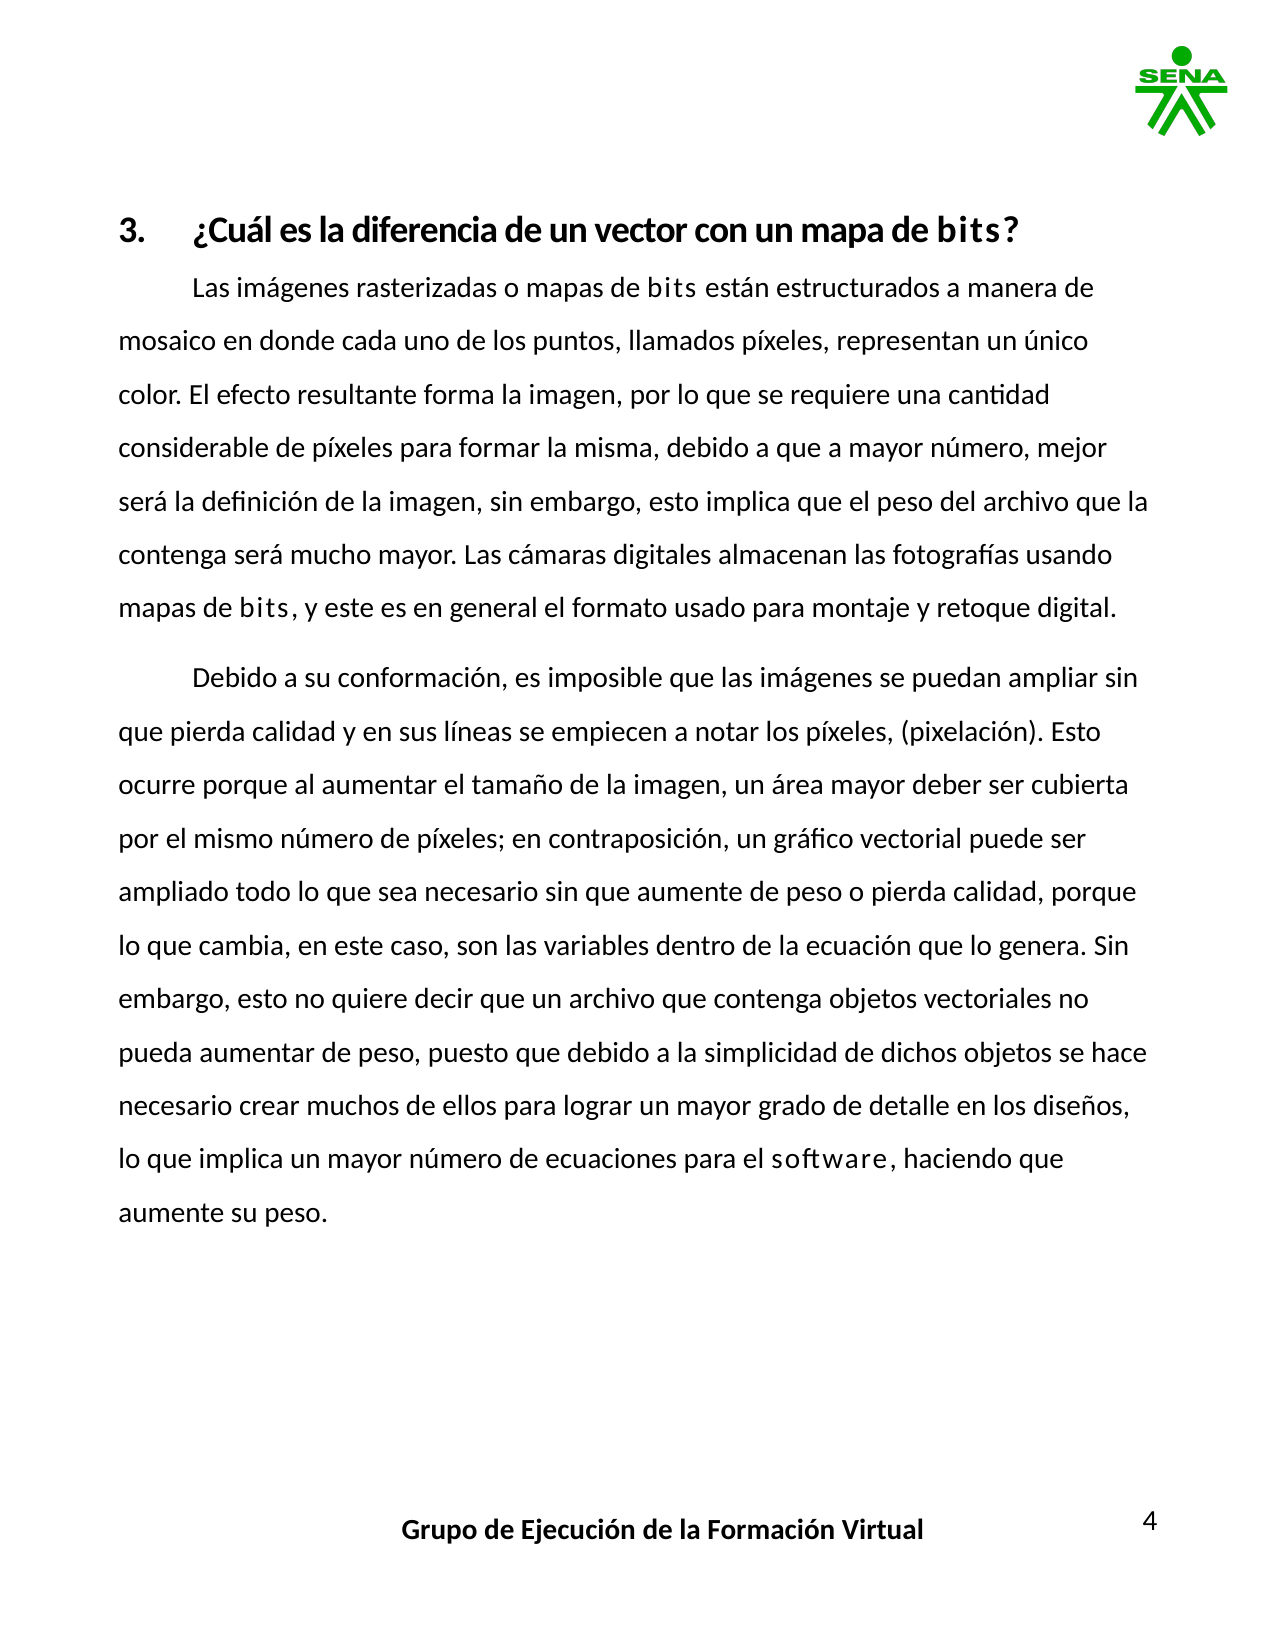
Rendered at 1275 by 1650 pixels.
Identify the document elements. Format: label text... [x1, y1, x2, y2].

picture [1135, 46, 1228, 136]
subtitle ¿Cuál es la diferencia de un vector con un mapa de bits? [118, 206, 1157, 252]
text Debido a su conformación, es imposible que las imágenes se puedan ampliar sin que pierda calidad y en sus líneas se empiecen a notar los píxeles, (pixelación). Esto ocurre porque al aumentar el tamaño de la imagen, un área mayor deber ser cubierta por el mismo número de píxeles; en contraposición, un gráfico vectorial puede ser ampliado todo lo que sea necesario sin que aumente de peso o pierda calidad, porque lo que cambia, en este caso, son las variables dentro de la ecuación que lo genera. Sin embargo, esto no quiere decir que un archivo que contenga objetos vectoriales no pueda aumentar de peso, puesto que debido a la simplicidad de dichos objetos se hace necesario crear muchos de ellos para lograr un mayor grado de detalle en los diseños, lo que implica un mayor número de ecuaciones para el software, haciendo que aumente su peso. [118, 659, 1157, 1229]
text Las imágenes rasterizadas o mapas de bits están estructurados a manera de mosaico en donde cada uno de los puntos, llamados píxeles, representan un único color. El efecto resultante forma la imagen, por lo que se requiere una cantidad considerable de píxeles para formar la misma, debido a que a mayor número, mejor será la definición de la imagen, sin embargo, esto implica que el peso del archivo que la contenga será mucho mayor. Las cámaras digitales almacenan las fotografías usando mapas de bits, y este es en general el formato usado para montaje y retoque digital. [118, 269, 1157, 625]
